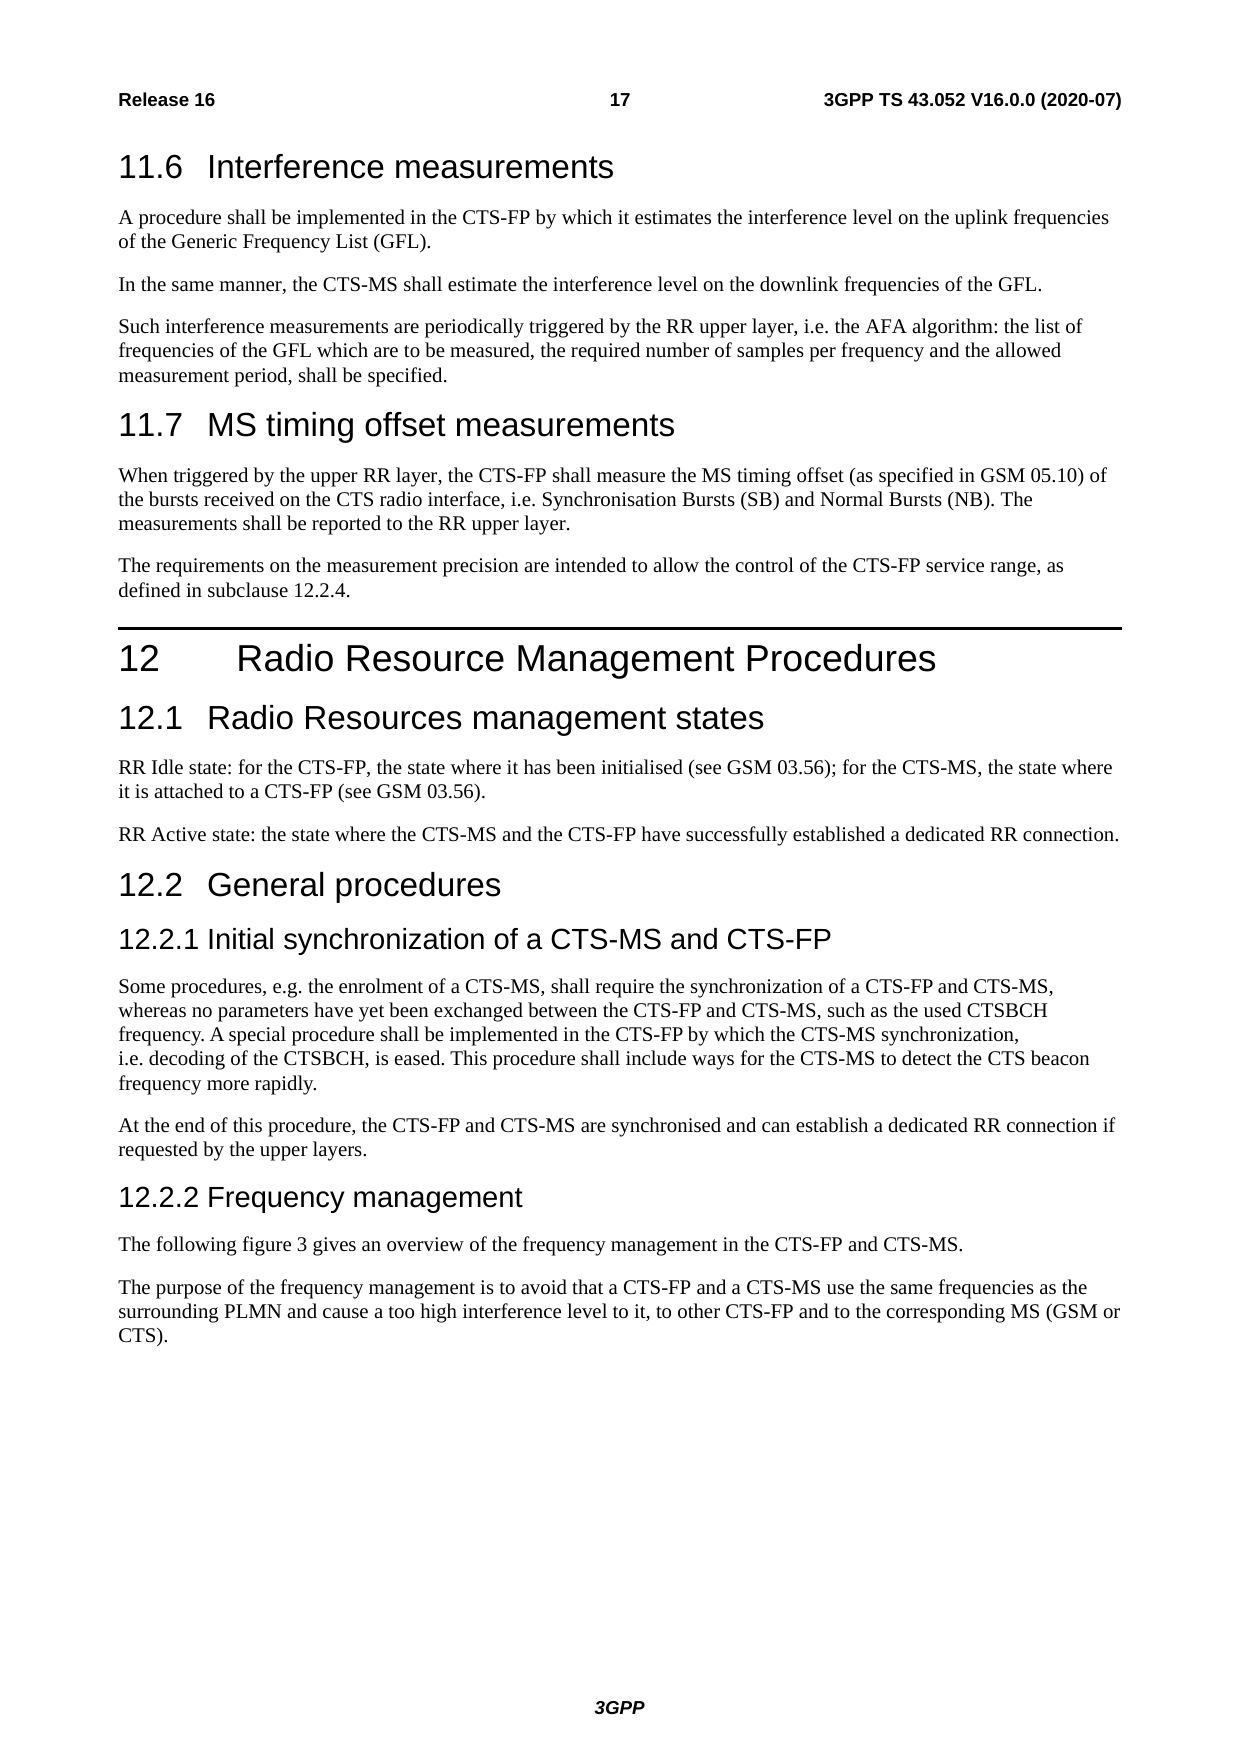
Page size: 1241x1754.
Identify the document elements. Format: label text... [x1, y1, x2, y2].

text Such interference measurements are periodically triggered by the RR upper layer, i.e. the AFA algorithm: the list of frequencies of the GFL which are to be measured, the required number of samples per frequency and the allowed measurement period, shall be specified. [118, 314, 1122, 387]
text Some procedures, e.g. the enrolment of a CTS-MS, shall require the synchronization of a CTS-FP and CTS-MS, whereas no parameters have yet been exchanged between the CTS-FP and CTS-MS, such as the used CTSBCH frequency. A special procedure shall be implemented in the CTS-FP by which the CTS-MS synchronization, i.e. decoding of the CTSBCH, is eased. This procedure shall include ways for the CTS-MS to detect the CTS beacon frequency more rapidly. [118, 974, 1122, 1094]
text At the end of this procedure, the CTS-FP and CTS-MS are synchronised and can establish a dedicated RR connection if requested by the upper layers. [118, 1113, 1122, 1161]
text RR Idle state: for the CTS-FP, the state where it has been initialised (see GSM 03.56); for the CTS-MS, the state where it is attached to a CTS-FP (see GSM 03.56). [118, 755, 1122, 803]
text When triggered by the upper RR layer, the CTS-FP shall measure the MS timing offset (as specified in GSM 05.10) of the bursts received on the CTS radio interface, i.e. Synchronisation Bursts (SB) and Normal Bursts (NB). The measurements shall be reported to the RR upper layer. [118, 462, 1122, 535]
subtitle 12.2 General procedures [118, 865, 1122, 903]
subtitle 12.2.1 Initial synchronization of a CTS-MS and CTS-FP [118, 922, 1122, 955]
text A procedure shall be implemented in the CTS-FP by which it estimates the interference level on the uplink frequencies of the Generic Frequency List (GFL). [118, 205, 1122, 253]
text The following figure 3 gives an overview of the frequency management in the CTS-FP and CTS-MS. [118, 1232, 1122, 1256]
subtitle 11.6 Interference measurements [118, 147, 1122, 186]
subtitle 12.1 Radio Resources management states [118, 698, 1122, 736]
text In the same manner, the CTS-MS shall estimate the interference level on the downlink frequencies of the GFL. [118, 272, 1122, 296]
text The purpose of the frequency management is to avoid that a CTS-FP and a CTS-MS use the same frequencies as the surrounding PLMN and cause a too high interference level to it, to other CTS-FP and to the corresponding MS (GSM or CTS). [118, 1275, 1122, 1347]
text The requirements on the measurement precision are intended to allow the control of the CTS-FP service range, as defined in subclause 12.2.4. [118, 553, 1122, 602]
subtitle 12 Radio Resource Management Procedures [118, 630, 1122, 679]
subtitle 11.7 MS timing offset measurements [118, 405, 1122, 444]
text RR Active state: the state where the CTS-MS and the CTS-FP have successfully established a dedicated RR connection. [118, 822, 1122, 846]
subtitle 12.2.2 Frequency management [118, 1180, 1122, 1214]
